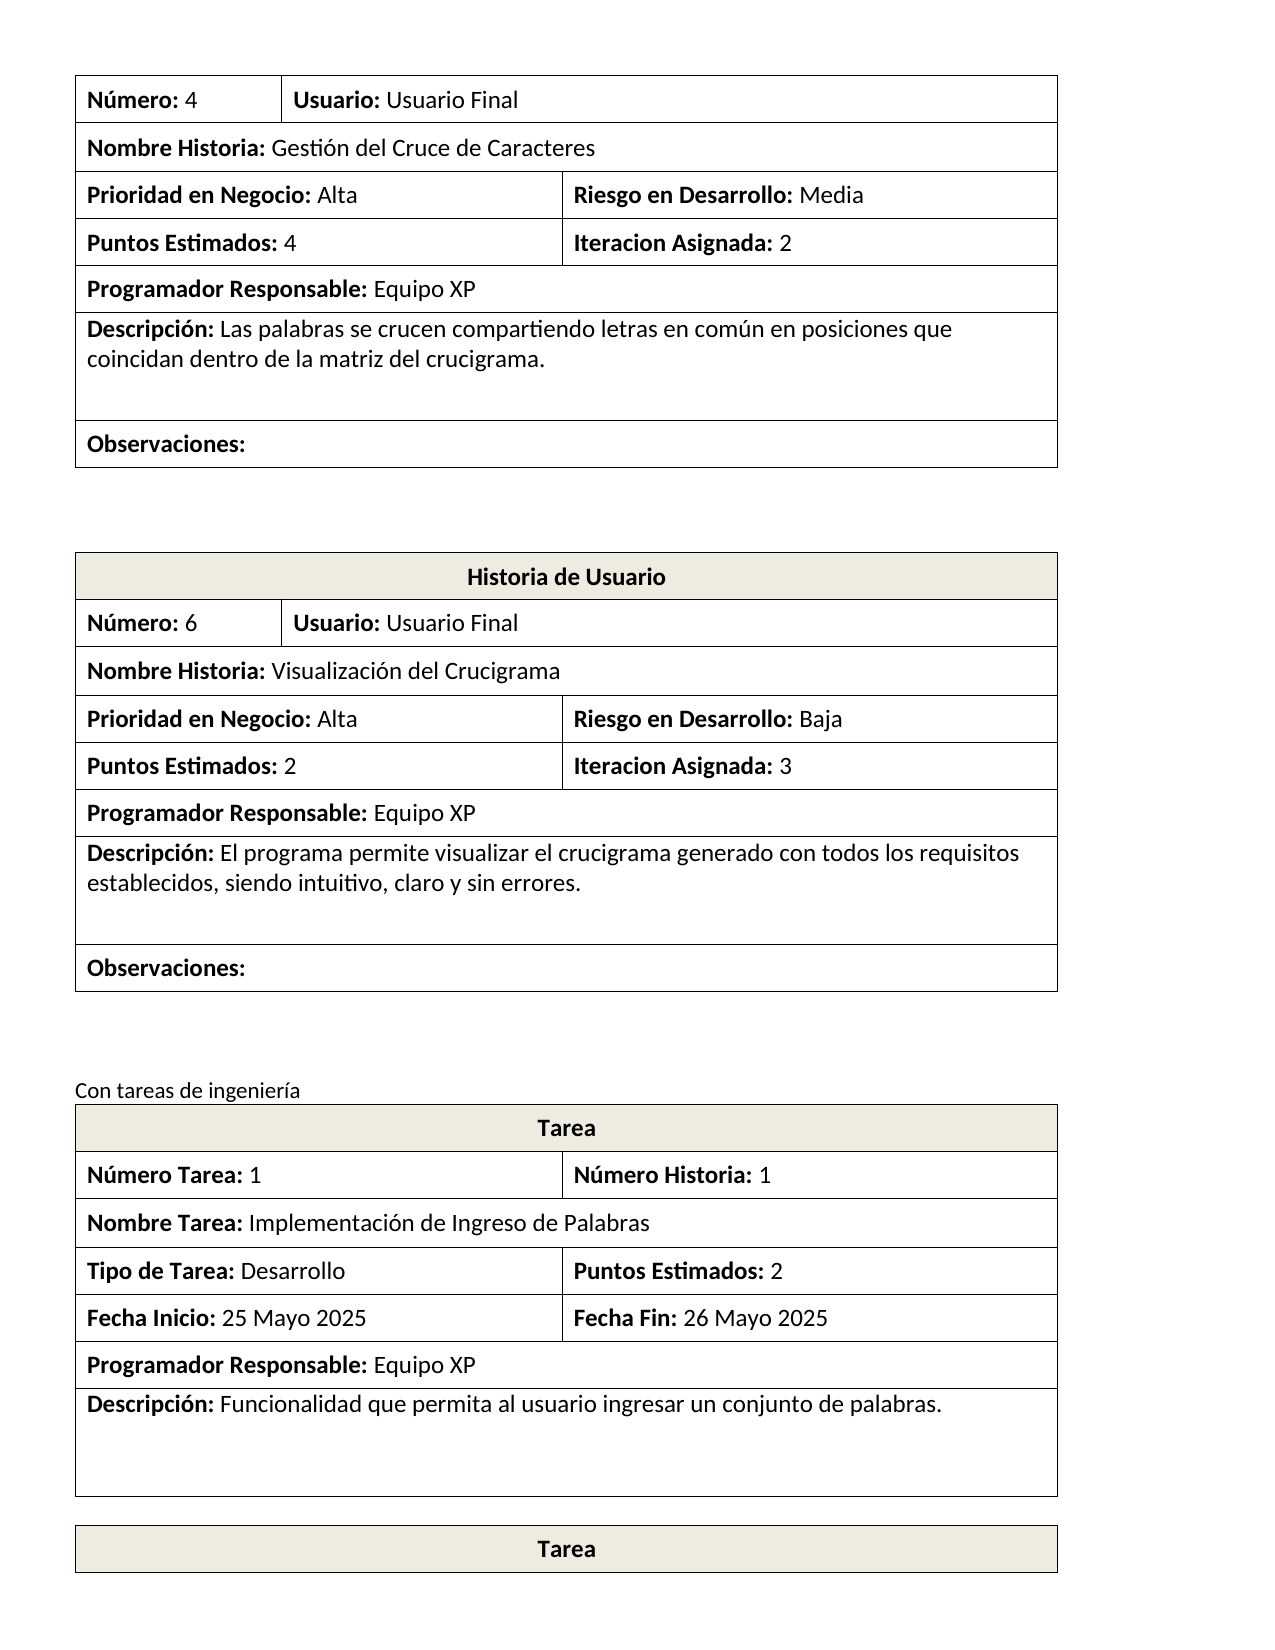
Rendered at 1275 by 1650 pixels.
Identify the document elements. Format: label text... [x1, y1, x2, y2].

table_header Historia de Usuario [76, 553, 1057, 599]
table_cell Observaciones: [76, 421, 1057, 467]
table_cell Nombre Historia: Visualización del Crucigrama [76, 647, 1057, 695]
table_cell Número Tarea: 1 [76, 1152, 562, 1198]
table_cell Nombre Tarea: Implementación de Ingreso de Palabras [76, 1199, 1057, 1247]
table_cell Usuario: Usuario Final [282, 600, 1057, 646]
table_cell Descripción: Las palabras se crucen compartiendo letras en común en posiciones que coincidan dentro de la matriz del crucigrama. [76, 313, 1057, 420]
table_cell Número: 4 [76, 76, 281, 122]
table_cell Fecha Fin: 26 Mayo 2025 [563, 1295, 1057, 1341]
table_header Tarea [76, 1105, 1057, 1151]
table_cell Número: 6 [76, 600, 281, 646]
text Con tareas de ingeniería [75, 1076, 1200, 1104]
table_cell Iteracion Asignada: 3 [563, 743, 1057, 789]
table_cell Riesgo en Desarrollo: Baja [563, 696, 1057, 742]
table_cell Descripción: El programa permite visualizar el crucigrama generado con todos los requisitos establecidos, siendo intuitivo, claro y sin errores. [76, 837, 1057, 944]
table_cell Programador Responsable: Equipo XP [76, 266, 1057, 312]
table_cell Puntos Estimados: 2 [563, 1248, 1057, 1294]
table_cell Iteracion Asignada: 2 [563, 219, 1057, 265]
table_cell Observaciones: [76, 945, 1057, 991]
table_cell Número Historia: 1 [563, 1152, 1057, 1198]
table_cell Nombre Historia: Gestión del Cruce de Caracteres [76, 123, 1057, 171]
table_cell Puntos Estimados: 4 [76, 219, 562, 265]
table_cell Prioridad en Negocio: Alta [76, 172, 562, 218]
table_cell Prioridad en Negocio: Alta [76, 696, 562, 742]
table_cell Tipo de Tarea: Desarrollo [76, 1248, 562, 1294]
table_cell Riesgo en Desarrollo: Media [563, 172, 1057, 218]
table_cell Usuario: Usuario Final [282, 76, 1057, 122]
table_cell Programador Responsable: Equipo XP [76, 790, 1057, 836]
table_cell Puntos Estimados: 2 [76, 743, 562, 789]
table_header Tarea [76, 1526, 1057, 1572]
table_cell Programador Responsable: Equipo XP [76, 1342, 1057, 1388]
table_cell Fecha Inicio: 25 Mayo 2025 [76, 1295, 562, 1341]
table_cell Descripción: Funcionalidad que permita al usuario ingresar un conjunto de palabras. [76, 1389, 1057, 1496]
